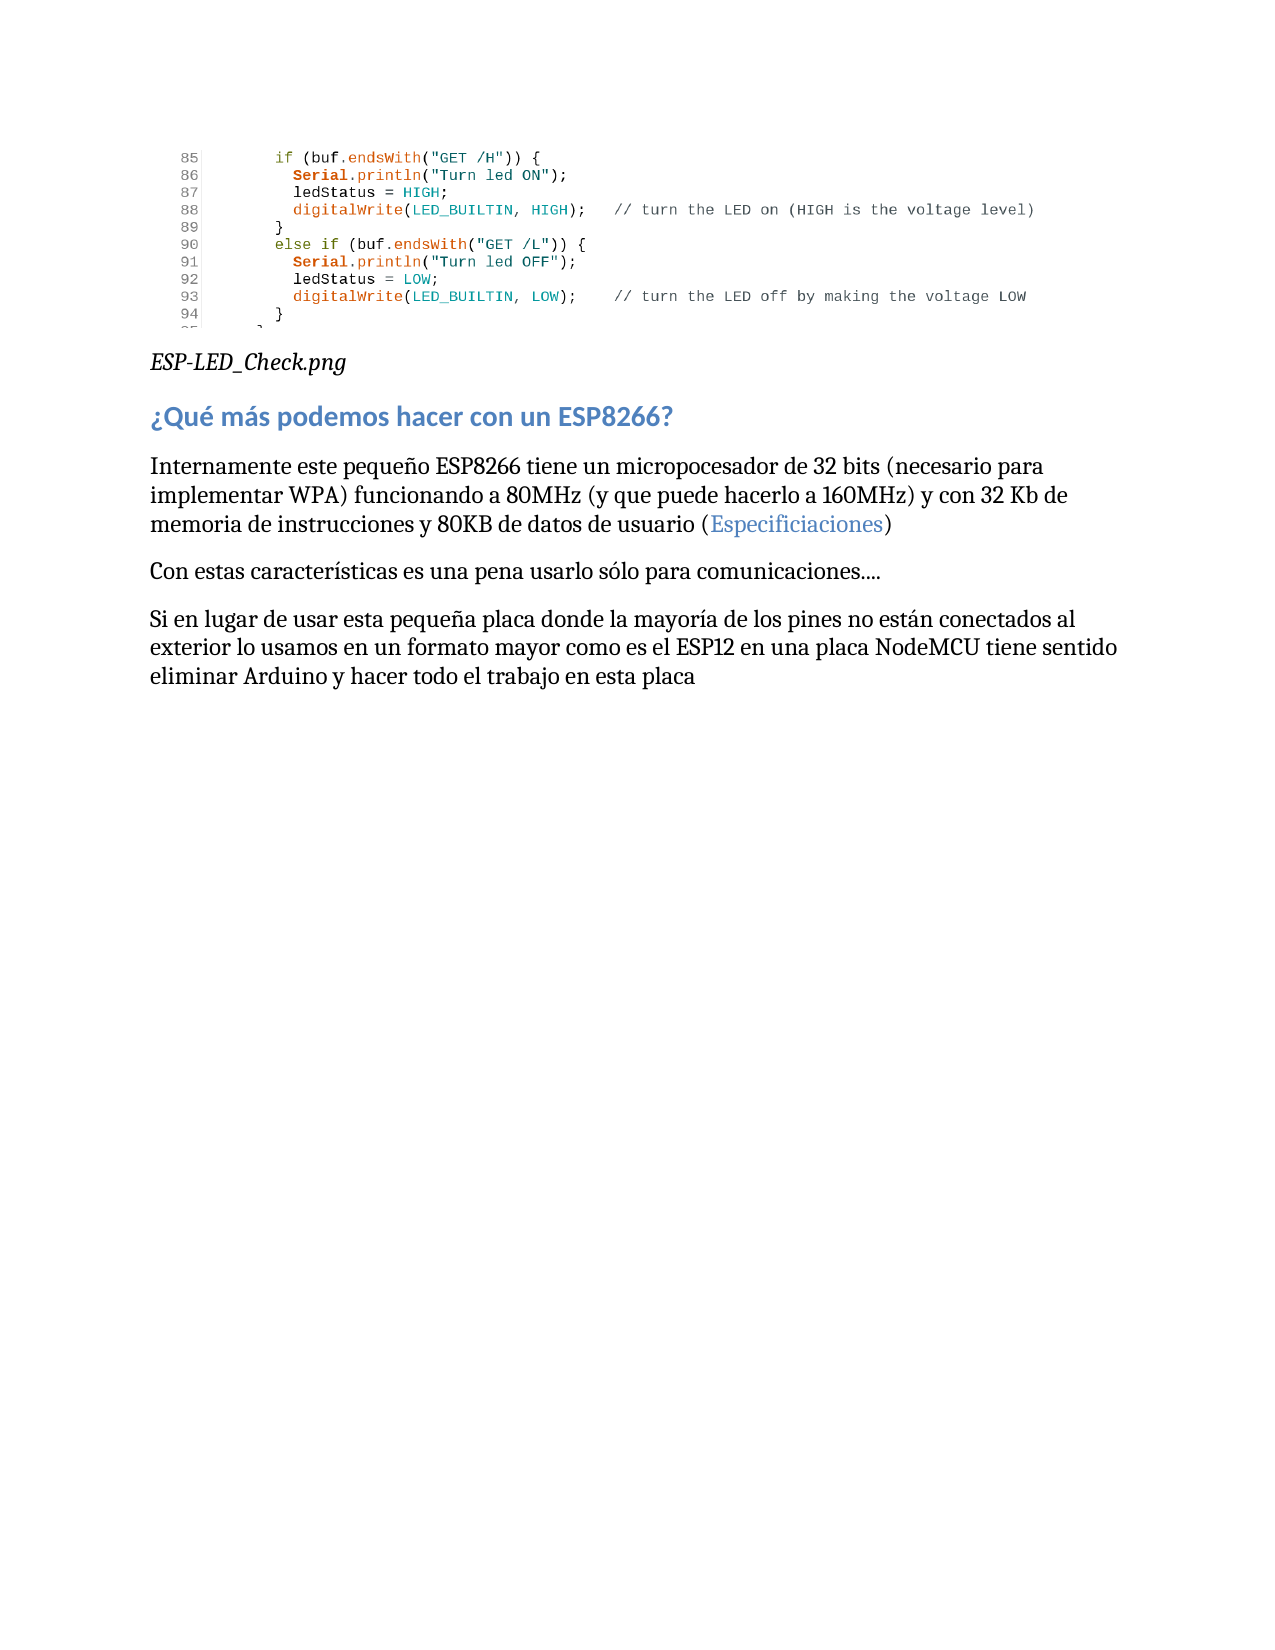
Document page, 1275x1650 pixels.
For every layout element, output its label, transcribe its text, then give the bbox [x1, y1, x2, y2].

text Internamente este pequeño ESP8266 tiene un micropocesador de 32 bits (necesario para implementar WPA) funcionando a 80MHz (y que puede hacerlo a 160MHz) y con 32 Kb de memoria de instrucciones y 80KB de datos de usuario (Especificiaciones) [150, 452, 1125, 538]
subtitle ¿Qué más podemos hacer con un ESP8266? [150, 398, 1125, 433]
text ESP-LED_Check.png [150, 348, 1125, 377]
picture [168, 150, 1044, 328]
text Con estas características es una pena usarlo sólo para comunicaciones.... [150, 557, 1125, 586]
text Si en lugar de usar esta pequeña placa donde la mayoría de los pines no están conectados al exterior lo usamos en un formato mayor como es el ESP12 en una placa NodeMCU tiene sentido eliminar Arduino y hacer todo el trabajo en esta placa [150, 604, 1125, 691]
